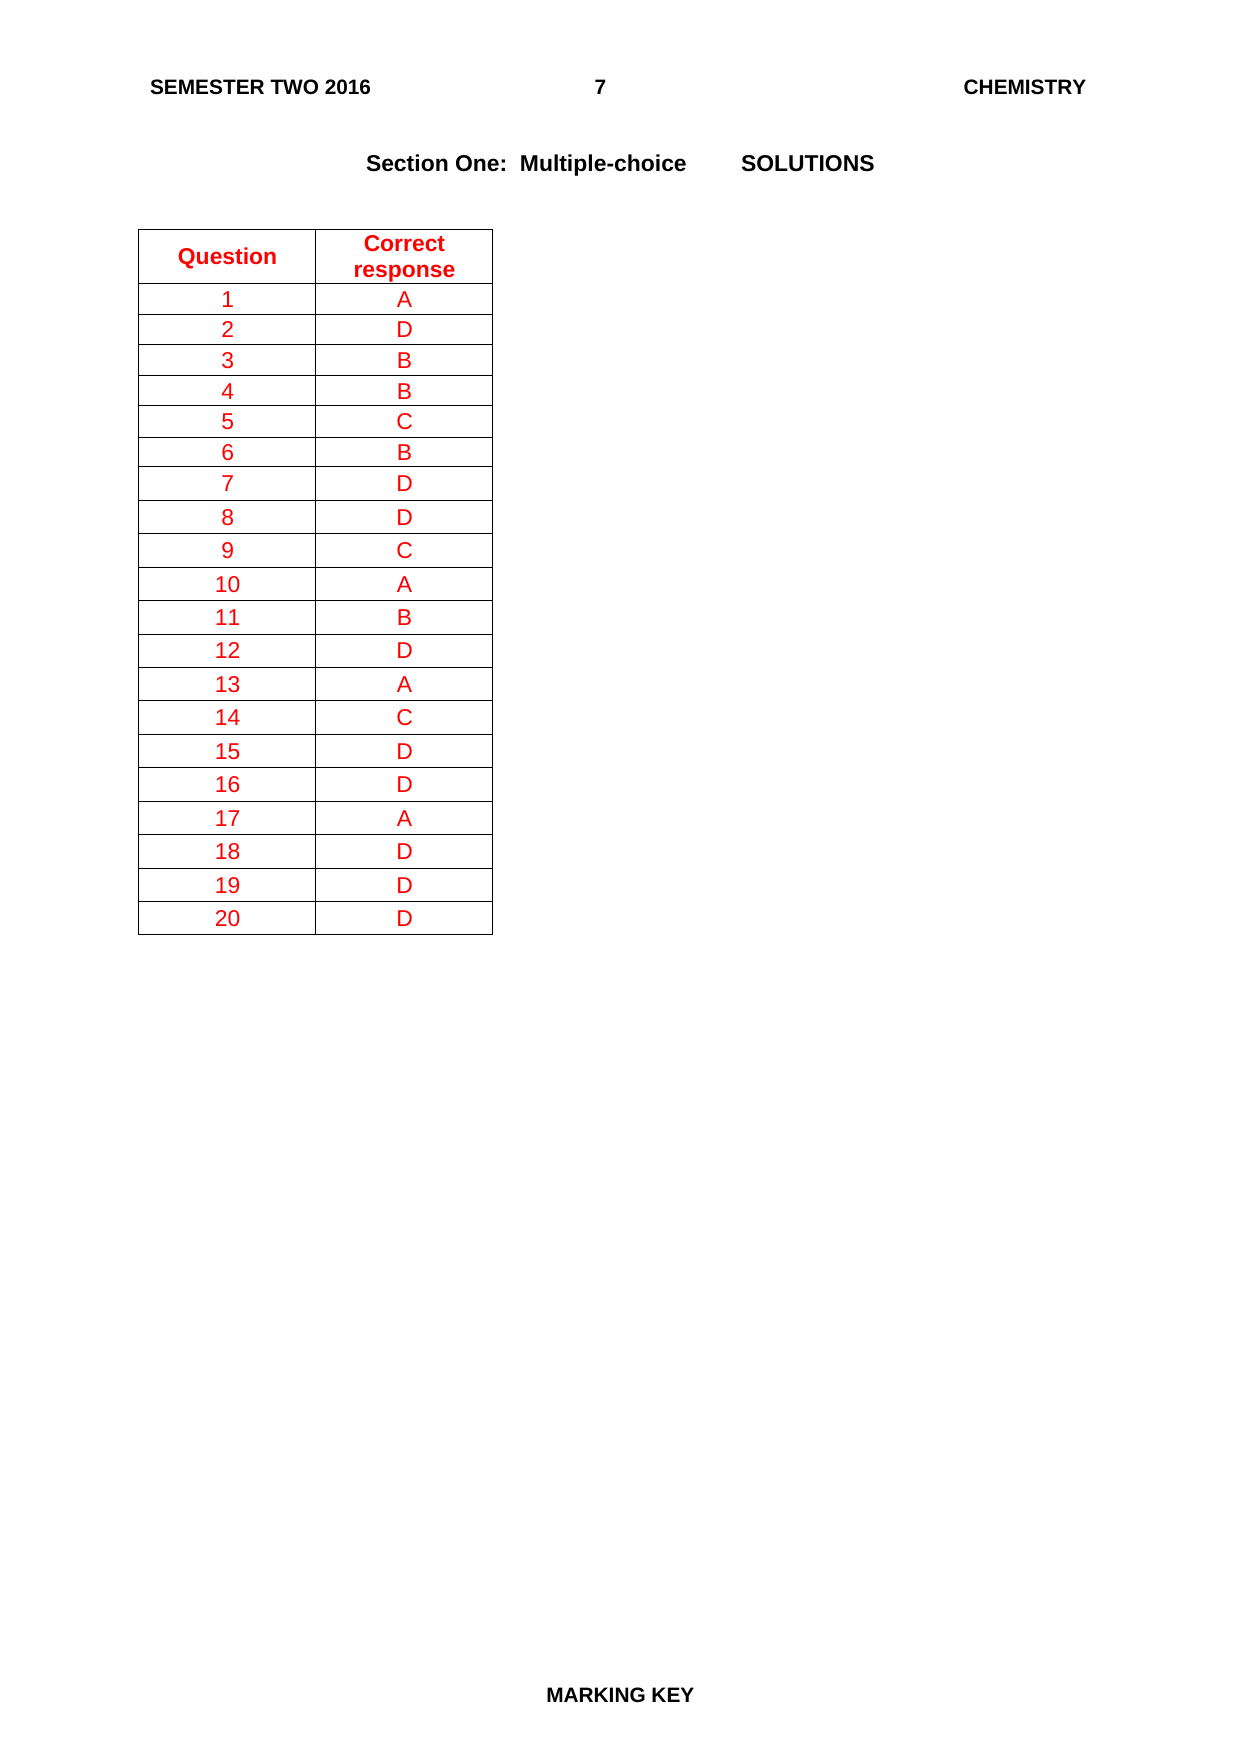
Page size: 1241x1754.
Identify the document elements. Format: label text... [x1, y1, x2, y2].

table_cell B [316, 601, 492, 633]
table_cell D [316, 315, 492, 344]
table_cell D [316, 768, 492, 801]
table_cell 17 [139, 802, 315, 834]
table_cell 6 [139, 438, 315, 466]
table_cell A [316, 284, 492, 314]
table_header Correct response [316, 230, 492, 283]
table_cell 14 [139, 701, 315, 734]
table_cell 11 [139, 601, 315, 633]
table_cell 7 [139, 467, 315, 500]
table_cell 15 [139, 735, 315, 767]
table_cell D [316, 869, 492, 901]
table_cell 13 [139, 668, 315, 700]
table_cell 10 [139, 568, 315, 600]
table_cell D [316, 835, 492, 867]
table_cell 3 [139, 345, 315, 375]
table_cell D [316, 902, 492, 934]
table_cell 9 [139, 534, 315, 567]
table_cell C [316, 534, 492, 567]
table_cell D [316, 467, 492, 500]
table_cell 20 [139, 902, 315, 934]
table_cell 18 [139, 835, 315, 867]
table_cell B [316, 345, 492, 375]
table_cell 19 [139, 869, 315, 901]
table_cell 4 [139, 376, 315, 405]
table_cell A [316, 668, 492, 700]
text Section One: Multiple-choice SOLUTIONS [150, 150, 1090, 176]
table_cell 1 [139, 284, 315, 314]
table_cell A [316, 568, 492, 600]
table_cell B [316, 438, 492, 466]
table_cell D [316, 501, 492, 533]
table_cell C [316, 701, 492, 734]
table_header Question [139, 230, 315, 283]
table_cell B [316, 376, 492, 405]
table_cell 12 [139, 635, 315, 667]
table_cell D [316, 735, 492, 767]
table_cell 8 [139, 501, 315, 533]
table_cell 16 [139, 768, 315, 801]
table_cell A [316, 802, 492, 834]
table_cell D [316, 635, 492, 667]
table_cell 5 [139, 406, 315, 437]
table_cell 2 [139, 315, 315, 344]
table_cell C [316, 406, 492, 437]
